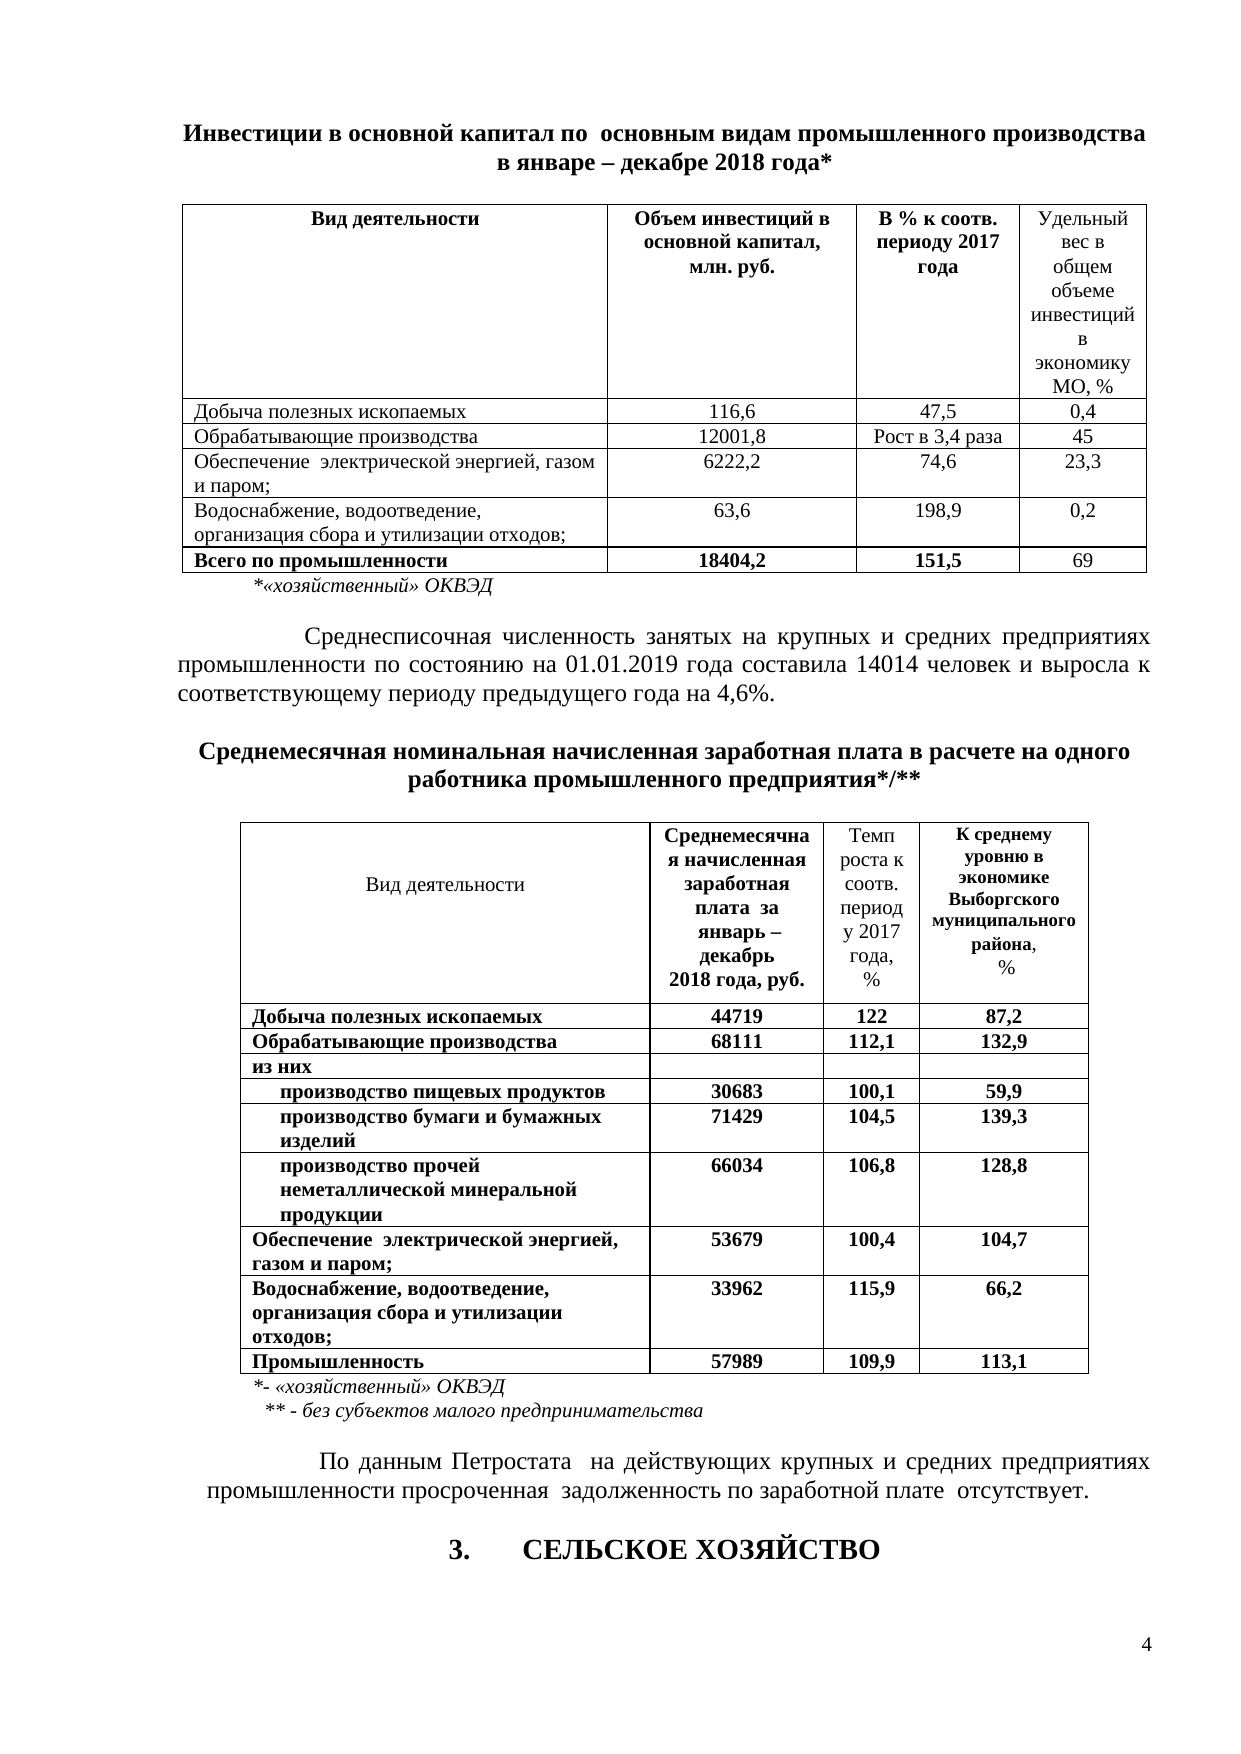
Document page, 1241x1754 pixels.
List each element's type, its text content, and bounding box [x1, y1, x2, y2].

table_cell 0,2 [1020, 498, 1146, 546]
table_cell Добыча полезных ископаемых [241, 1004, 649, 1028]
table_cell производство бумаги и бумажных изделий [241, 1104, 649, 1152]
table_cell 66,2 [920, 1276, 1088, 1348]
table_cell 100,1 [824, 1079, 919, 1103]
table_cell 18404,2 [608, 548, 856, 572]
table_cell Обрабатывающие производства [183, 424, 607, 448]
list *«хозяйственный» ОКВЭД [252, 573, 1152, 597]
table_cell [651, 1054, 823, 1078]
table_cell 23,3 [1020, 449, 1146, 497]
table_cell 66034 [651, 1153, 823, 1226]
table_cell 63,6 [608, 498, 856, 546]
table_header К среднему уровню в экономике Выборгского муниципального района, % [920, 823, 1088, 1003]
table_cell 68111 [651, 1029, 823, 1053]
table_cell 132,9 [920, 1029, 1088, 1053]
list *- «хозяйственный» ОКВЭД [252, 1374, 1152, 1398]
list СЕЛЬСКОЕ ХОЗЯЙСТВО [177, 1532, 1152, 1566]
table_cell 12001,8 [608, 424, 856, 448]
table_cell 71429 [651, 1104, 823, 1152]
table_cell 59,9 [920, 1079, 1088, 1103]
table_cell 57989 [651, 1349, 823, 1373]
table_cell 74,6 [857, 449, 1019, 497]
table_cell Обрабатывающие производства [241, 1029, 649, 1053]
table_cell 104,5 [824, 1104, 919, 1152]
table_cell 122 [824, 1004, 919, 1028]
table_cell 113,1 [920, 1349, 1088, 1373]
table_cell производство пищевых продуктов [241, 1079, 649, 1103]
text Инвестиции в основной капитал по основным видам промышленного производства в январе – декабре 2018 года* [177, 118, 1152, 176]
table_cell 47,5 [857, 399, 1019, 423]
table_header Среднемесячная начисленная заработная плата за январь – декабрь 2018 года, руб. [651, 823, 823, 1003]
table_cell 106,8 [824, 1153, 919, 1226]
table_cell из них [241, 1054, 649, 1078]
table_cell 139,3 [920, 1104, 1088, 1152]
table_cell Промышленность [241, 1349, 649, 1373]
table_cell 151,5 [857, 548, 1019, 572]
table_cell 45 [1020, 424, 1146, 448]
table_cell 6222,2 [608, 449, 856, 497]
table_cell Водоснабжение, водоотведение, организация сбора и утилизации отходов; [241, 1276, 649, 1348]
table_cell 33962 [651, 1276, 823, 1348]
table_cell [920, 1054, 1088, 1078]
table_cell 87,2 [920, 1004, 1088, 1028]
table_cell Рост в 3,4 раза [857, 424, 1019, 448]
table_cell 44719 [651, 1004, 823, 1028]
table_cell [824, 1054, 919, 1078]
text Среднесписочная численность занятых на крупных и средних предприятиях промышленности по состоянию на 01.01.2019 года составила 14014 человек и выросла к соответствующему периоду предыдущего года на 4,6%. [177, 621, 1152, 707]
table_header Темп роста к соотв. периоду 2017 года, % [824, 823, 919, 1003]
table_cell производство прочей неметаллической минеральной продукции [241, 1153, 649, 1226]
table_cell 128,8 [920, 1153, 1088, 1226]
table_header Вид деятельности [241, 823, 649, 1003]
table_cell 104,7 [920, 1227, 1088, 1275]
table_cell 0,4 [1020, 399, 1146, 423]
text ** - без субъектов малого предпринимательства [207, 1398, 1152, 1422]
table_cell 109,9 [824, 1349, 919, 1373]
table_header Удельный вес в общем объеме инвестиций в экономику МО, % [1020, 205, 1146, 398]
table_cell 115,9 [824, 1276, 919, 1348]
table_cell Добыча полезных ископаемых [183, 399, 607, 423]
table_cell 69 [1020, 548, 1146, 572]
table_header Объем инвестиций в основной капитал, млн. руб. [608, 205, 856, 398]
table_header Вид деятельности [183, 205, 607, 398]
table_cell 53679 [651, 1227, 823, 1275]
table_cell 30683 [651, 1079, 823, 1103]
table_cell Водоснабжение, водоотведение, организация сбора и утилизации отходов; [183, 498, 607, 546]
text Среднемесячная номинальная начисленная заработная плата в расчете на одного работника промышленного предприятия*/** [177, 736, 1152, 793]
table_cell Обеспечение электрической энергией, газом и паром; [183, 449, 607, 497]
table_cell Всего по промышленности [183, 548, 607, 572]
table_cell 116,6 [608, 399, 856, 423]
table_cell 100,4 [824, 1227, 919, 1275]
table_cell 198,9 [857, 498, 1019, 546]
table_header В % к соотв. периоду 2017 года [857, 205, 1019, 398]
table_cell 112,1 [824, 1029, 919, 1053]
text По данным Петростата на действующих крупных и средних предприятиях промышленности просроченная задолженность по заработной плате отсутствует. [207, 1446, 1152, 1504]
table_cell Обеспечение электрической энергией, газом и паром; [241, 1227, 649, 1275]
